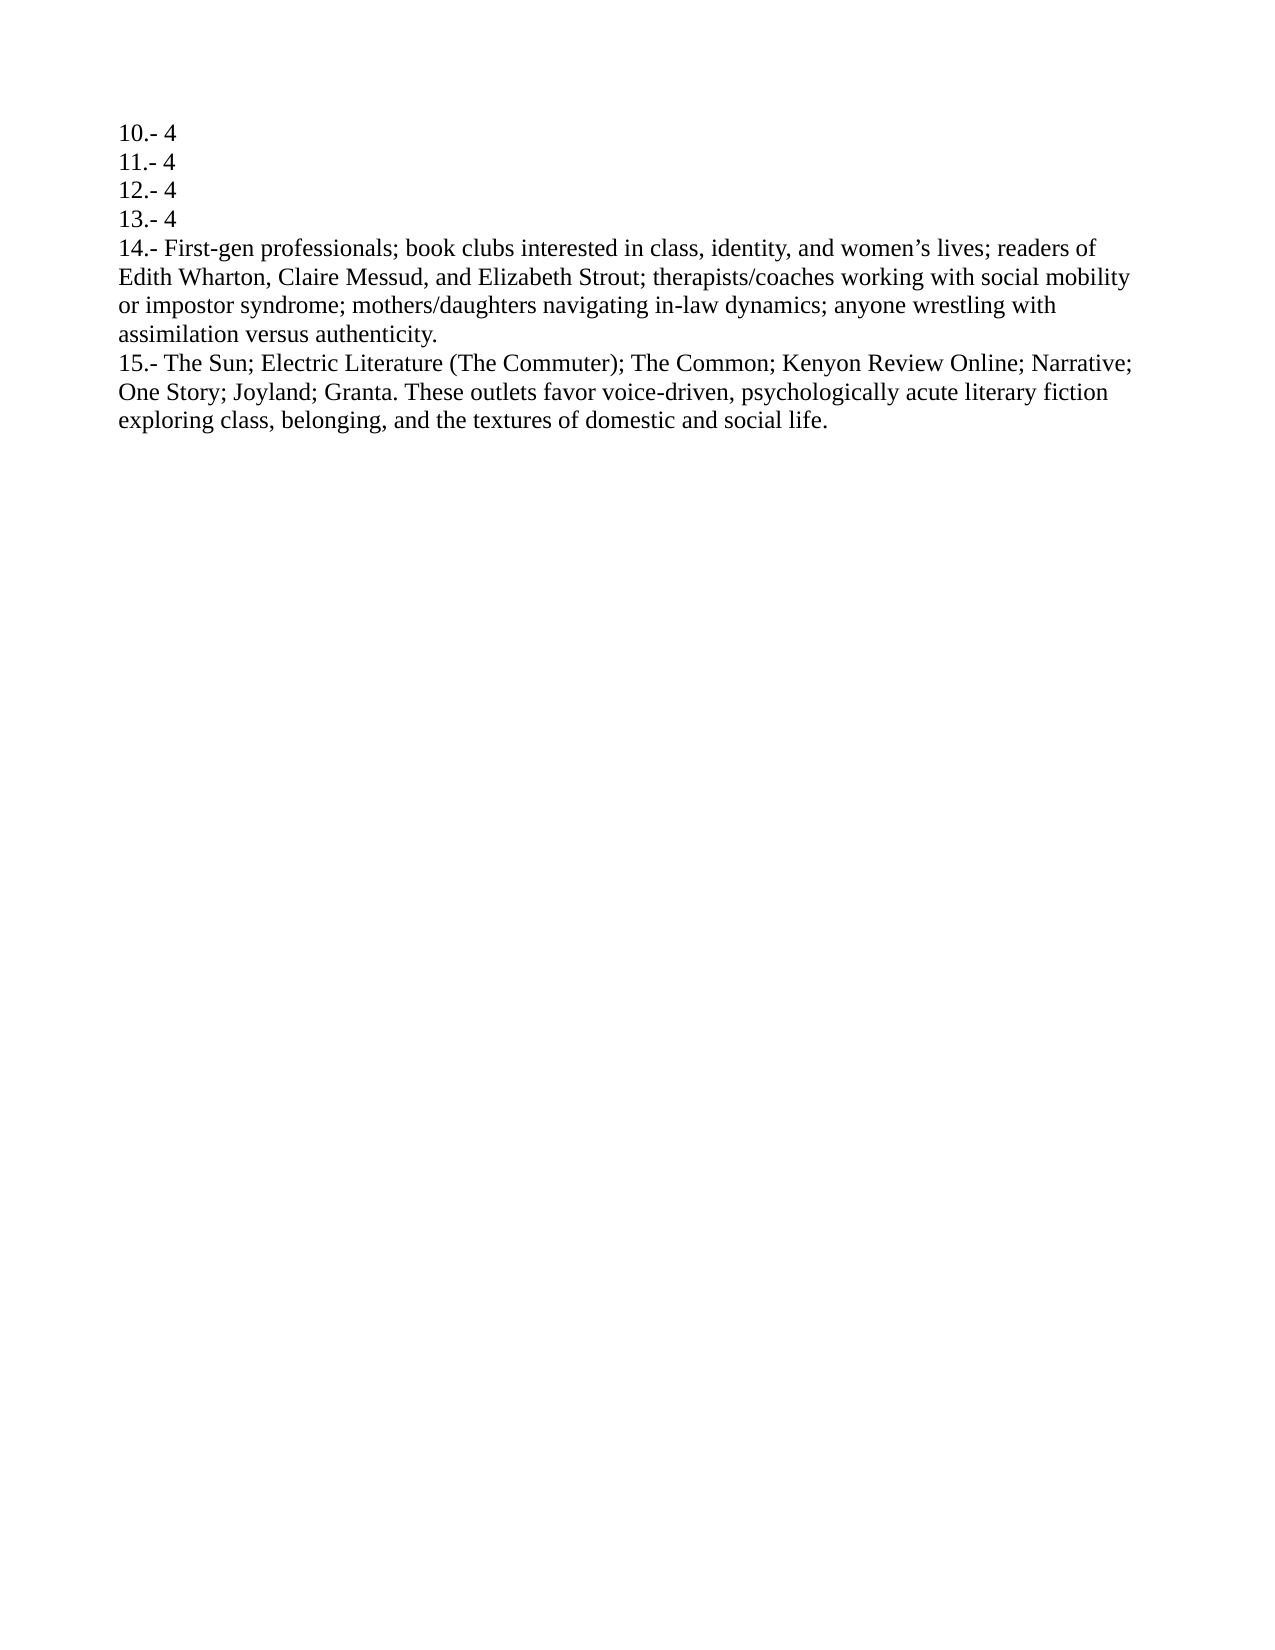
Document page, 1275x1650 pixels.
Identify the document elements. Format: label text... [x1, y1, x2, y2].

text 13.- 4 [118, 204, 1157, 233]
text 12.- 4 [118, 176, 1157, 204]
text 15.- The Sun; Electric Literature (The Commuter); The Common; Kenyon Review Online; Narrative; One Story; Joyland; Granta. These outlets favor voice-driven, psychologically acute literary fiction exploring class, belonging, and the textures of domestic and social life. [118, 348, 1157, 434]
text 14.- First-gen professionals; book clubs interested in class, identity, and women’s lives; readers of Edith Wharton, Claire Messud, and Elizabeth Strout; therapists/coaches working with social mobility or impostor syndrome; mothers/daughters navigating in-law dynamics; anyone wrestling with assimilation versus authenticity. [118, 233, 1157, 348]
text 11.- 4 [118, 147, 1157, 176]
text 10.- 4 [118, 118, 1157, 147]
